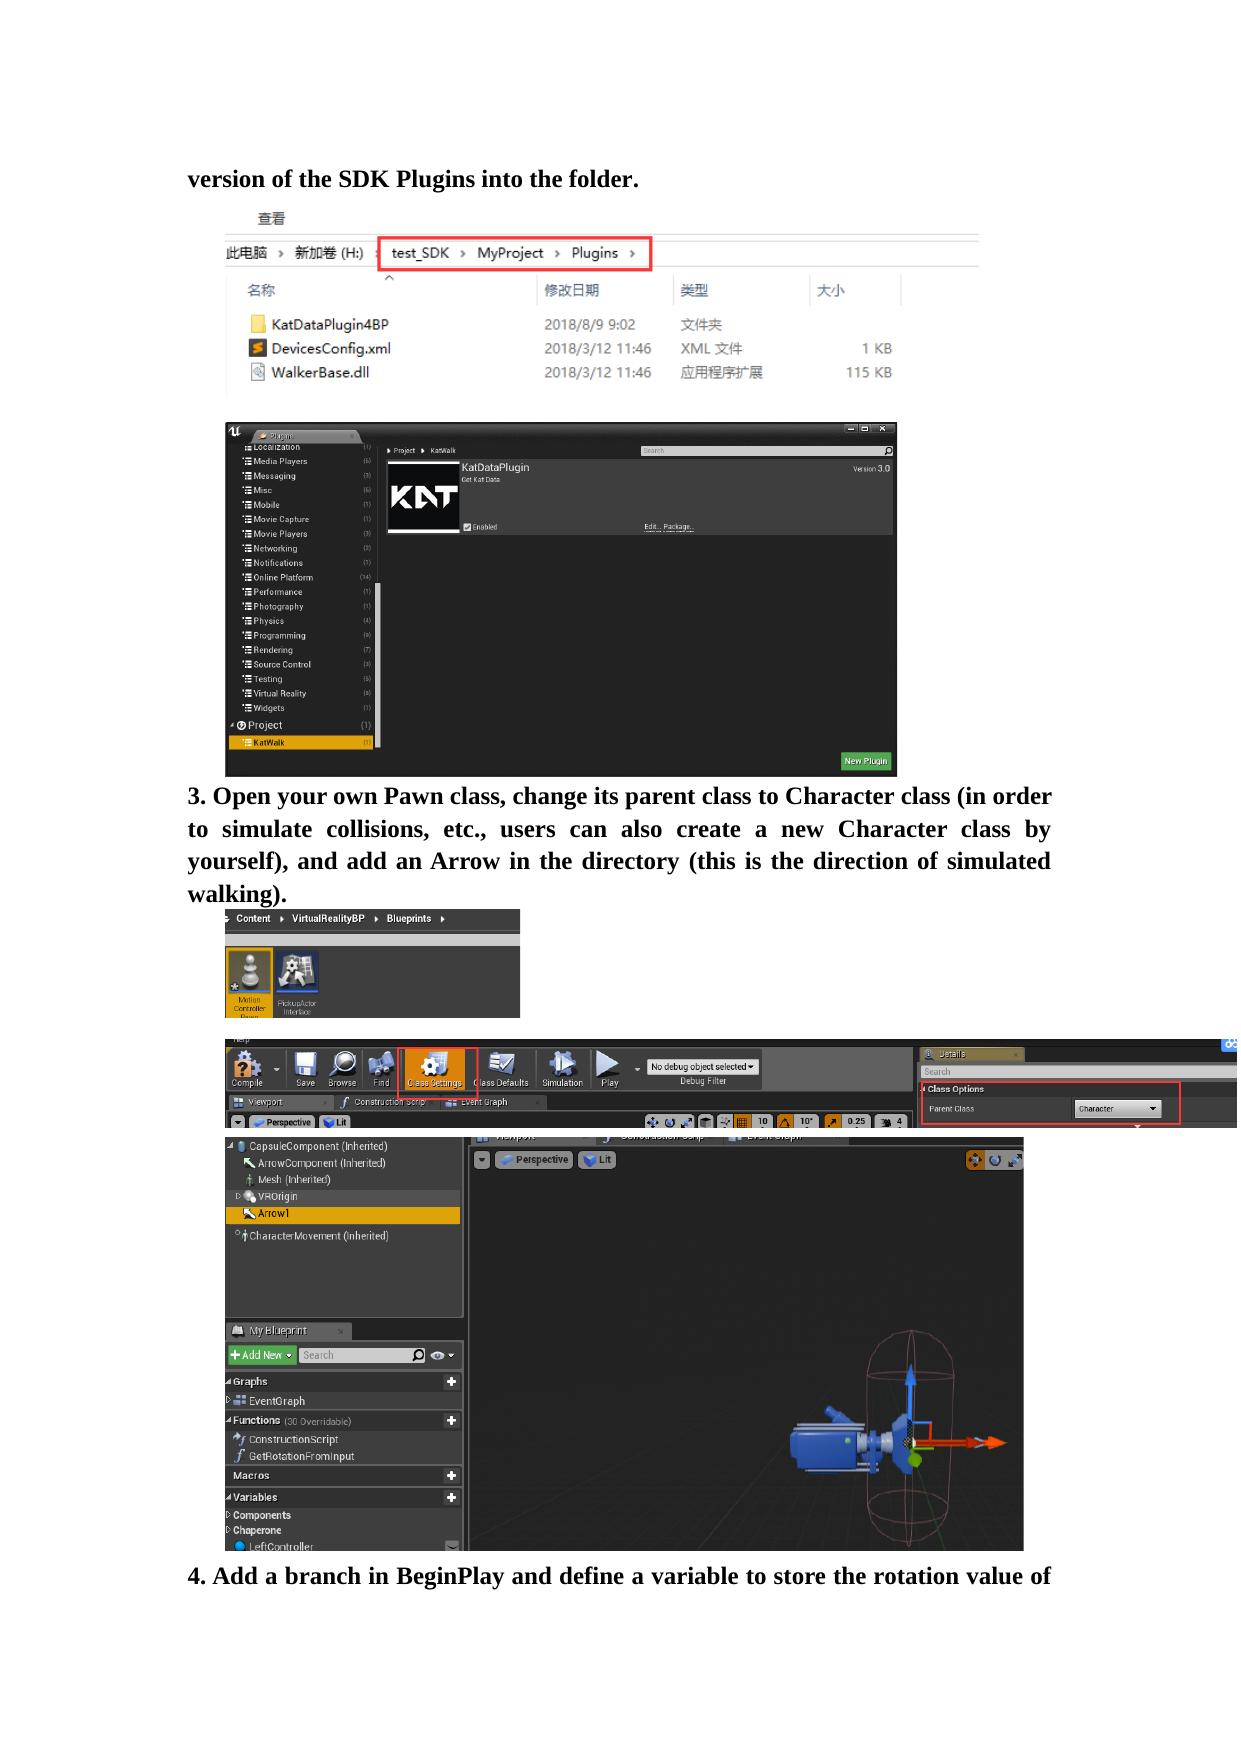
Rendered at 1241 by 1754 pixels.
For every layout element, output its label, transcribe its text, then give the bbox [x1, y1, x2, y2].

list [187, 162, 1053, 194]
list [187, 1559, 1053, 1592]
picture [225, 1137, 1024, 1551]
picture [225, 194, 980, 398]
list 3. Open your own Pawn class, change its parent class to Character class (in order to simulate collisions, etc., users can also create a new Character class by yourself), and add an Arrow in the directory (this is the direction of simulated walking). [187, 779, 1053, 909]
picture [225, 909, 521, 1018]
picture [225, 422, 898, 777]
picture [225, 1039, 1237, 1128]
